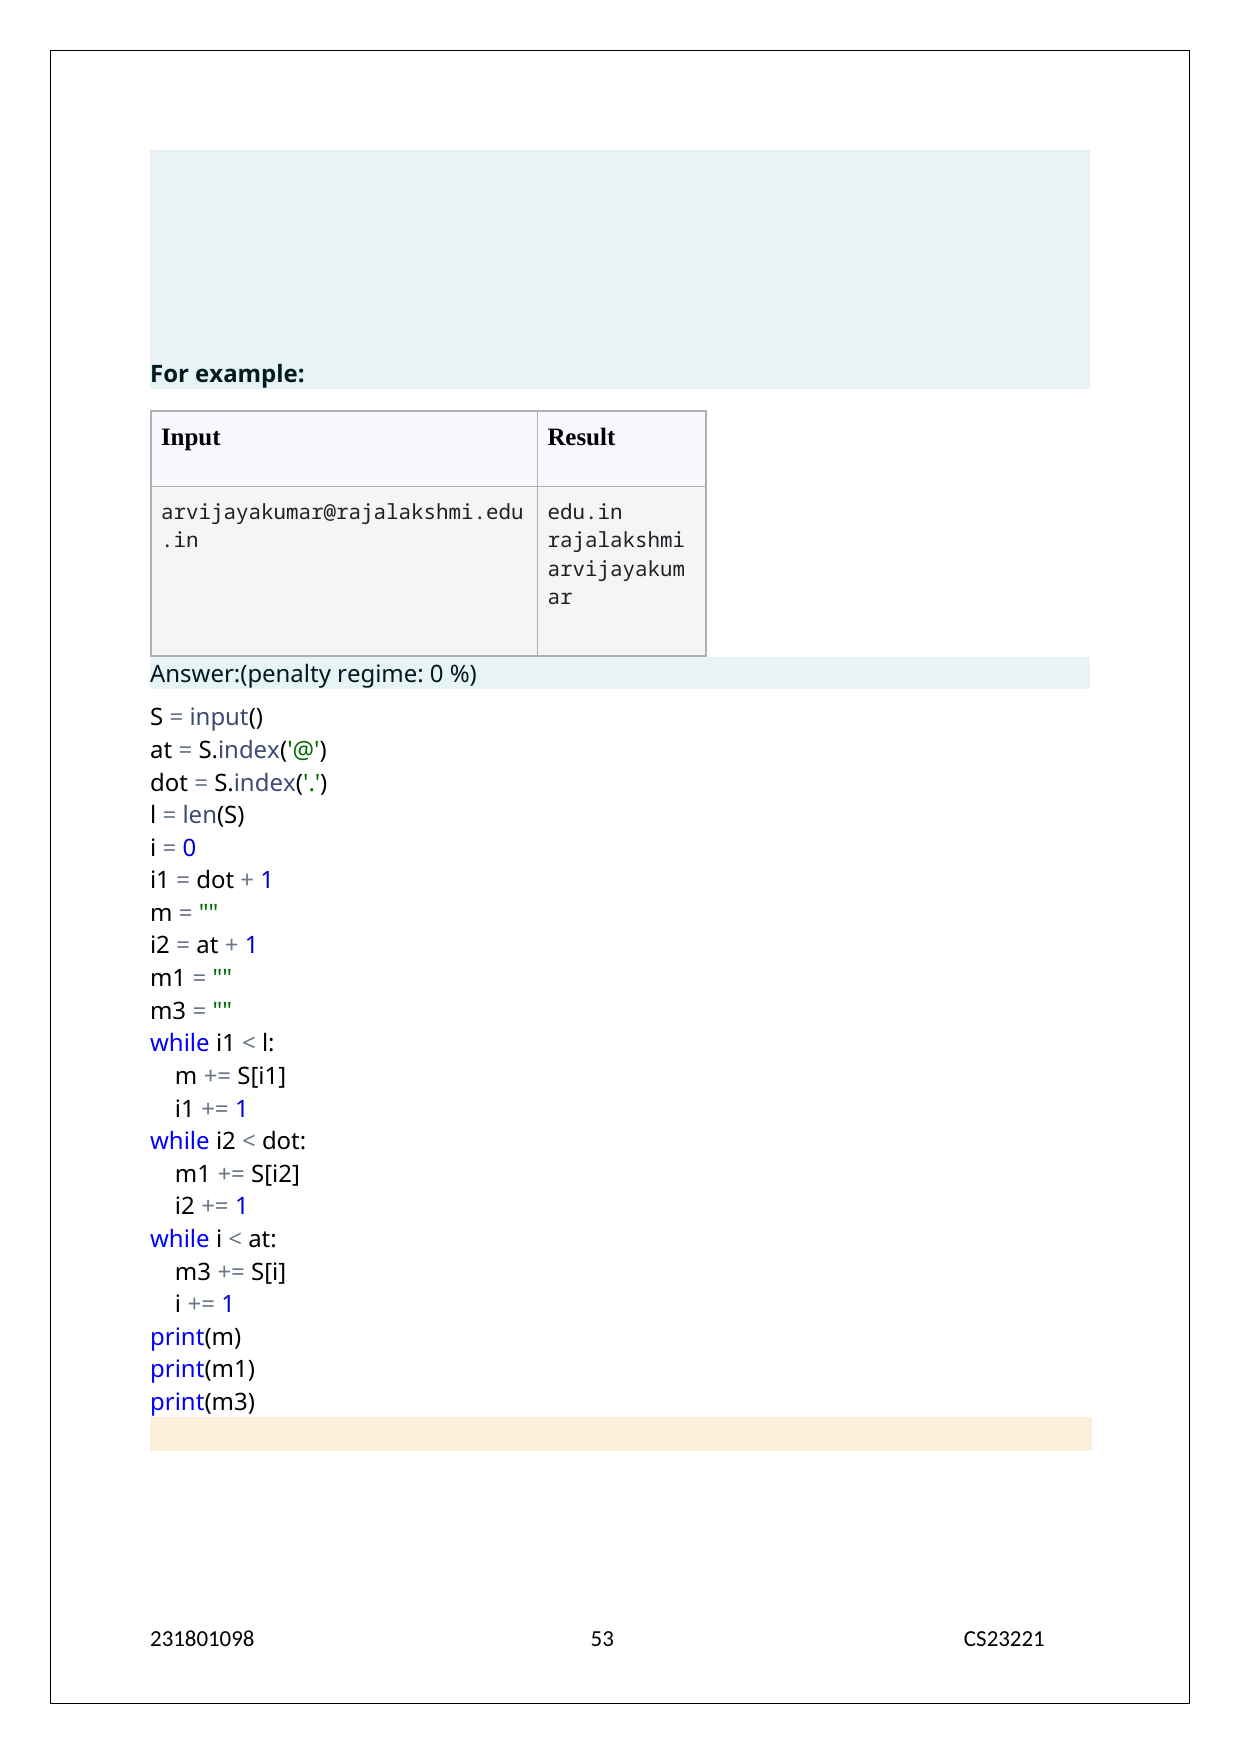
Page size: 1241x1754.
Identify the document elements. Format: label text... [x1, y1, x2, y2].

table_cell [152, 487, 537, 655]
text m += S[i1] [150, 1059, 1090, 1091]
text i = 0 [150, 831, 1090, 863]
text i2 = at + 1 [150, 928, 1090, 961]
text print(m) [150, 1319, 1090, 1352]
text i1 = dot + 1 [150, 863, 1090, 896]
text print(m1) [150, 1352, 1090, 1385]
text i1 += 1 [150, 1091, 1090, 1124]
text m3 = "" [150, 993, 1090, 1026]
text l = len(S) [150, 798, 1090, 831]
text m1 += S[i2] [150, 1157, 1090, 1189]
text at = S.index('@') [150, 733, 1090, 765]
text m = "" [150, 896, 1090, 928]
text i2 += 1 [150, 1189, 1090, 1222]
text while i2 < dot: [150, 1124, 1090, 1157]
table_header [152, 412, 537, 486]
text m3 += S[i] [150, 1254, 1090, 1287]
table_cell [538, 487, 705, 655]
text S = input() [150, 700, 1090, 733]
text m1 = "" [150, 961, 1090, 993]
text dot = S.index('.') [150, 765, 1090, 798]
text Answer:(penalty regime: 0 %) [150, 657, 1090, 689]
text For example: [150, 357, 1090, 389]
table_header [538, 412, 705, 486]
text i += 1 [150, 1287, 1090, 1319]
text while i < at: [150, 1222, 1090, 1254]
text while i1 < l: [150, 1026, 1090, 1059]
text print(m3) [150, 1385, 1090, 1417]
